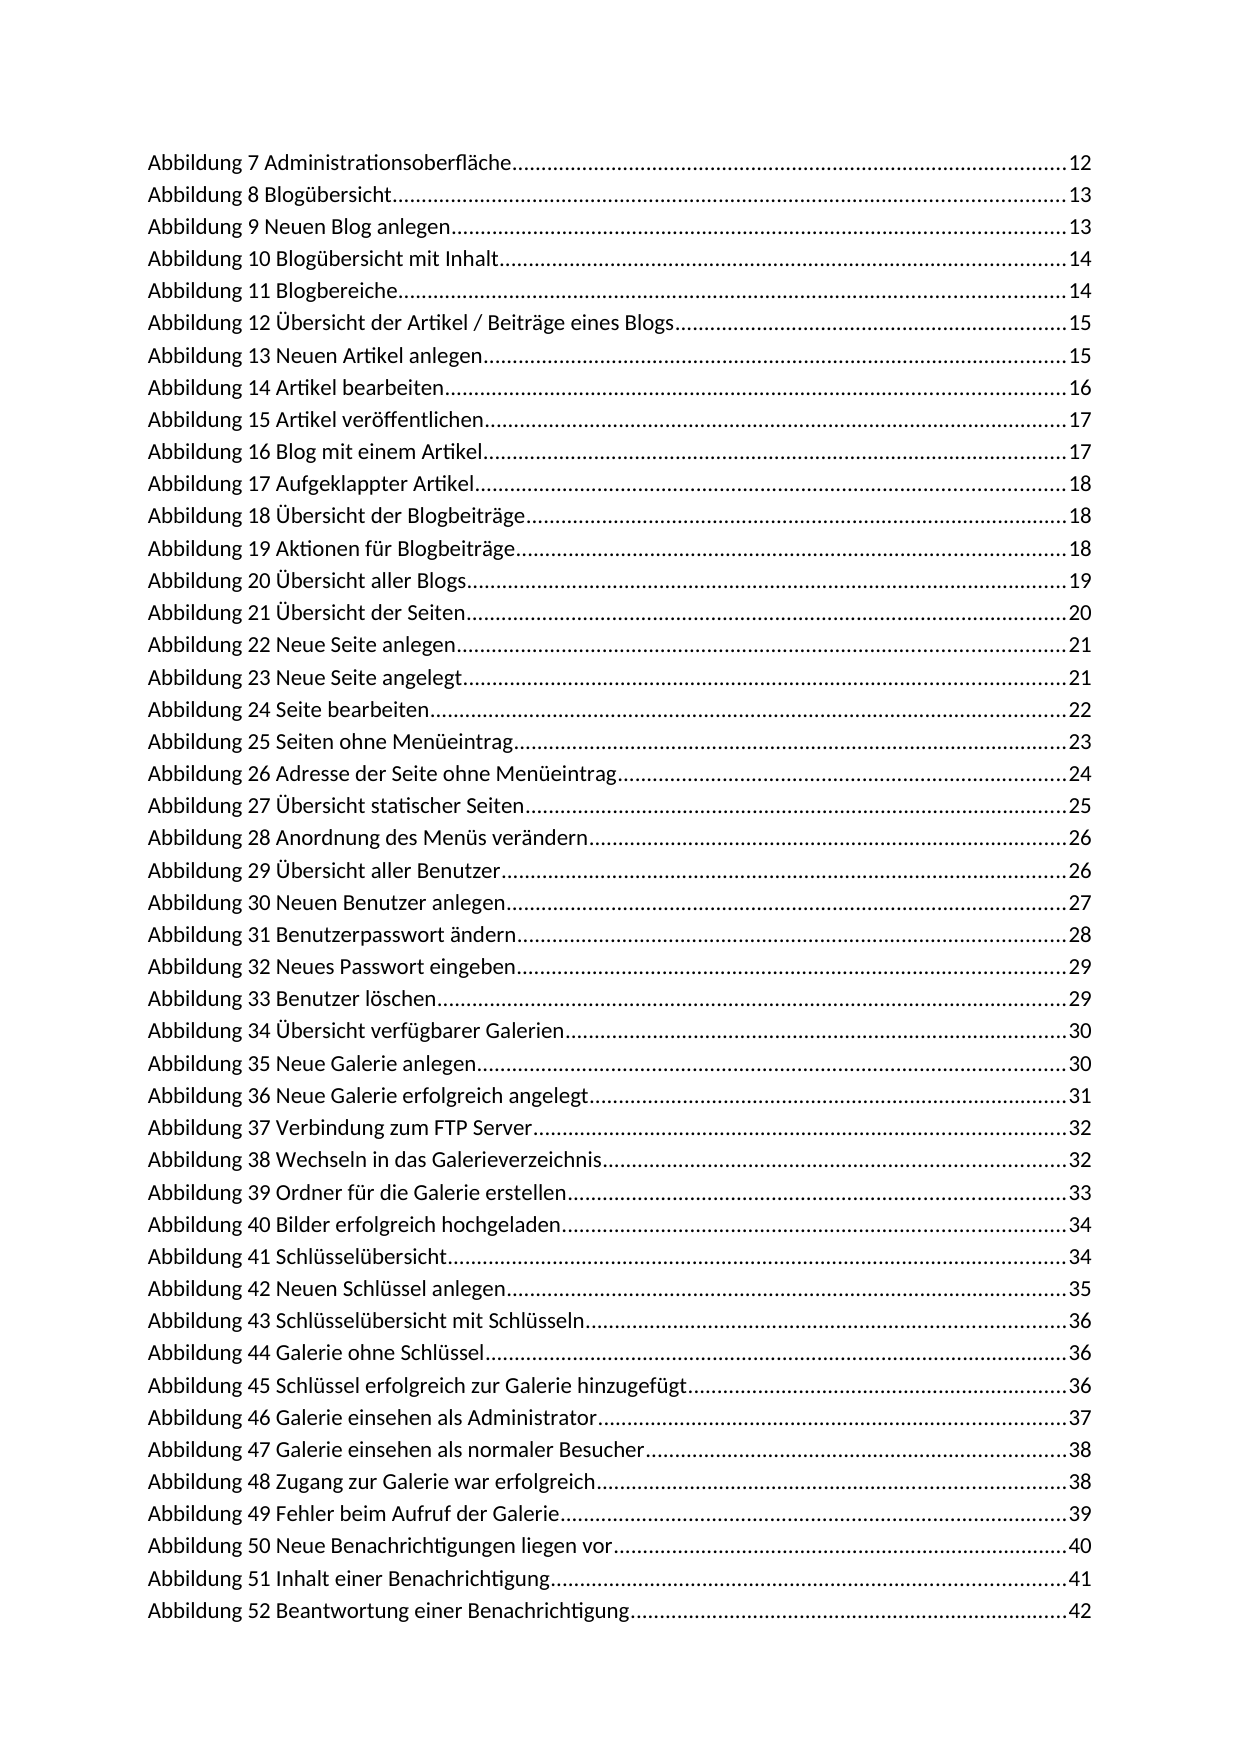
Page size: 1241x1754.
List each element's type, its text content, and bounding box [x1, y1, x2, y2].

text Abbildung 44 Galerie ohne Schlüssel 36 [148, 1338, 1093, 1367]
text Abbildung 50 Neue Benachrichtigungen liegen vor 40 [148, 1532, 1093, 1560]
text Abbildung 27 Übersicht statischer Seiten 25 [148, 791, 1093, 819]
text Abbildung 18 Übersicht der Blogbeiträge 18 [148, 502, 1093, 530]
text Abbildung 19 Aktionen für Blogbeiträge 18 [148, 534, 1093, 562]
text Abbildung 9 Neuen Blog anlegen 13 [148, 212, 1093, 240]
text Abbildung 14 Artikel bearbeiten 16 [148, 373, 1093, 401]
text Abbildung 42 Neuen Schlüssel anlegen 35 [148, 1274, 1093, 1302]
text Abbildung 34 Übersicht verfügbarer Galerien 30 [148, 1017, 1093, 1045]
text Abbildung 10 Blogübersicht mit Inhalt 14 [148, 244, 1093, 272]
text Abbildung 32 Neues Passwort eingeben 29 [148, 952, 1093, 980]
text Abbildung 30 Neuen Benutzer anlegen 27 [148, 888, 1093, 916]
text Abbildung 11 Blogbereiche 14 [148, 276, 1093, 304]
text Abbildung 40 Bilder erfolgreich hochgeladen 34 [148, 1210, 1093, 1238]
text Abbildung 16 Blog mit einem Artikel 17 [148, 437, 1093, 465]
text Abbildung 46 Galerie einsehen als Administrator 37 [148, 1403, 1093, 1431]
text Abbildung 45 Schlüssel erfolgreich zur Galerie hinzugefügt 36 [148, 1371, 1093, 1399]
text Abbildung 47 Galerie einsehen als normaler Besucher 38 [148, 1435, 1093, 1463]
text Abbildung 23 Neue Seite angelegt 21 [148, 663, 1093, 691]
text Abbildung 33 Benutzer löschen 29 [148, 984, 1093, 1012]
text Abbildung 29 Übersicht aller Benutzer 26 [148, 856, 1093, 884]
text Abbildung 49 Fehler beim Aufruf der Galerie 39 [148, 1499, 1093, 1527]
text Abbildung 51 Inhalt einer Benachrichtigung 41 [148, 1564, 1093, 1592]
text Abbildung 52 Beantwortung einer Benachrichtigung 42 [148, 1596, 1093, 1624]
text Abbildung 28 Anordnung des Menüs verändern 26 [148, 823, 1093, 852]
text Abbildung 26 Adresse der Seite ohne Menüeintrag 24 [148, 759, 1093, 787]
text Abbildung 20 Übersicht aller Blogs 19 [148, 566, 1093, 594]
text Abbildung 8 Blogübersicht 13 [148, 180, 1093, 208]
text Abbildung 43 Schlüsselübersicht mit Schlüsseln 36 [148, 1306, 1093, 1334]
text Abbildung 15 Artikel veröffentlichen 17 [148, 405, 1093, 433]
text Abbildung 17 Aufgeklappter Artikel 18 [148, 469, 1093, 497]
text Abbildung 13 Neuen Artikel anlegen 15 [148, 341, 1093, 369]
text Abbildung 21 Übersicht der Seiten 20 [148, 598, 1093, 626]
text Abbildung 7 Administrationsoberfläche 12 [148, 148, 1093, 176]
text Abbildung 48 Zugang zur Galerie war erfolgreich 38 [148, 1467, 1093, 1495]
text Abbildung 38 Wechseln in das Galerieverzeichnis 32 [148, 1145, 1093, 1173]
text Abbildung 36 Neue Galerie erfolgreich angelegt 31 [148, 1081, 1093, 1109]
text Abbildung 24 Seite bearbeiten 22 [148, 695, 1093, 723]
text Abbildung 37 Verbindung zum FTP Server 32 [148, 1113, 1093, 1141]
text Abbildung 25 Seiten ohne Menüeintrag 23 [148, 727, 1093, 755]
text Abbildung 39 Ordner für die Galerie erstellen 33 [148, 1178, 1093, 1206]
text Abbildung 12 Übersicht der Artikel / Beiträge eines Blogs 15 [148, 308, 1093, 337]
text Abbildung 35 Neue Galerie anlegen 30 [148, 1049, 1093, 1077]
text Abbildung 22 Neue Seite anlegen 21 [148, 630, 1093, 658]
text Abbildung 41 Schlüsselübersicht 34 [148, 1242, 1093, 1270]
text Abbildung 31 Benutzerpasswort ändern 28 [148, 920, 1093, 948]
